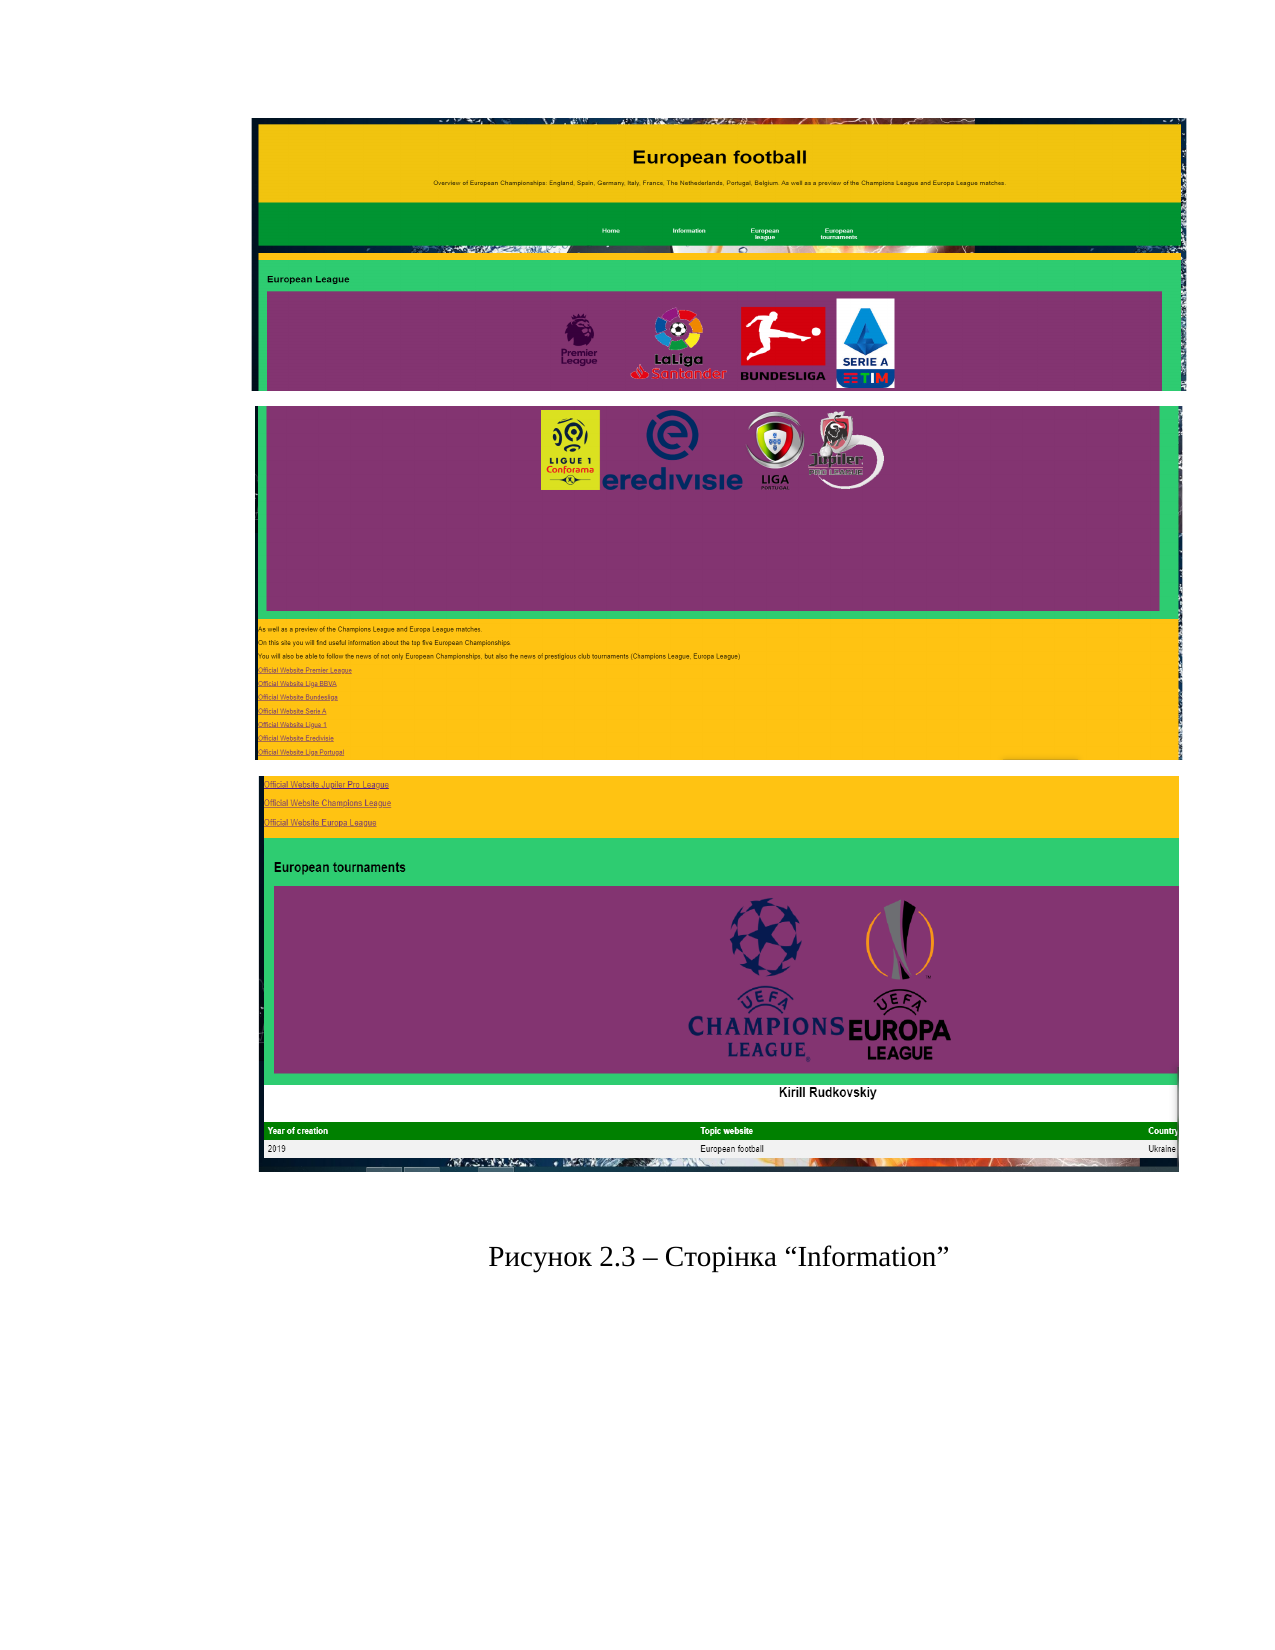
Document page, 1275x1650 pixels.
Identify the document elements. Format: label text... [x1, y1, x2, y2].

picture [251, 118, 1187, 391]
picture [258, 776, 1179, 1172]
text Рисунок 2.3 – Сторінка “Information” [177, 1239, 1186, 1272]
picture [255, 406, 1183, 760]
